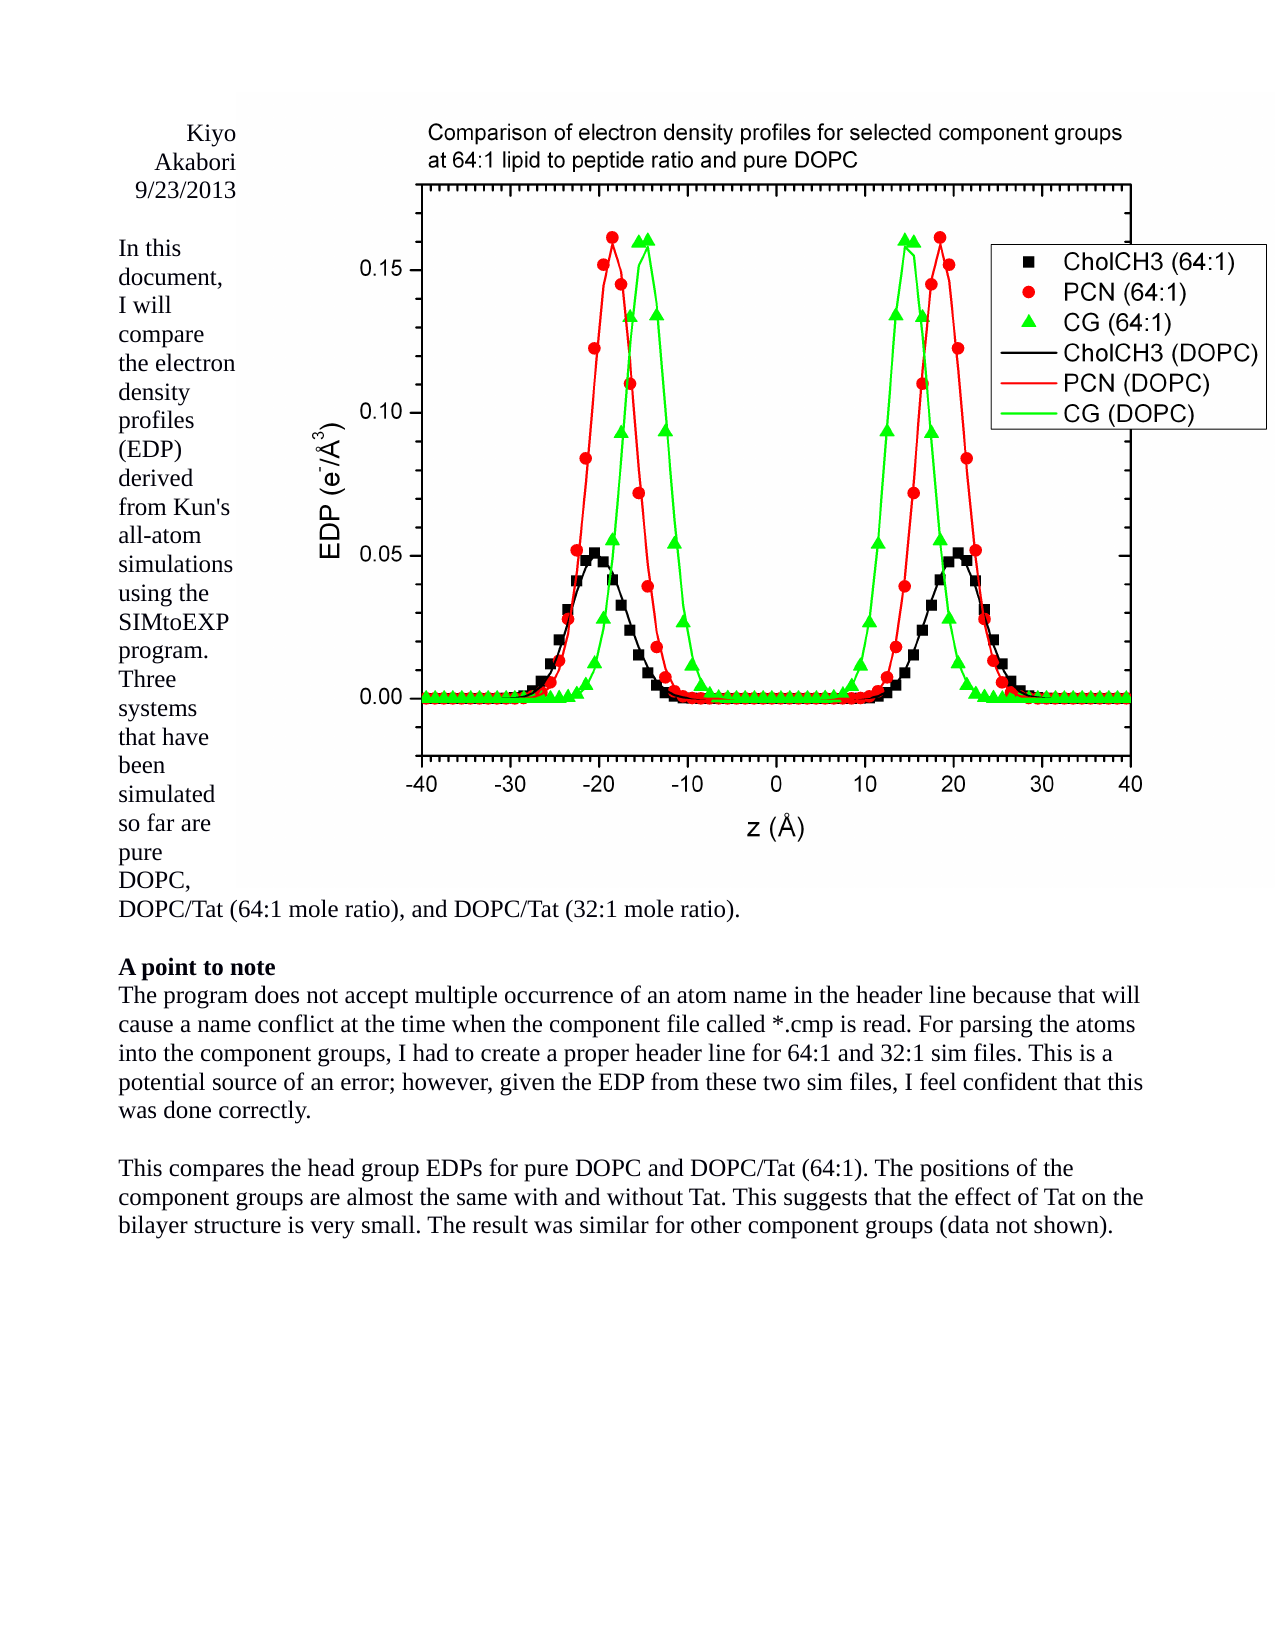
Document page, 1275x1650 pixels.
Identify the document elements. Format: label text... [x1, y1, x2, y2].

text A point to note [118, 952, 1157, 981]
text Kiyo Akabori 9/23/2013 [118, 118, 236, 204]
picture [236, 92, 1275, 888]
text This compares the head group EDPs for pure DOPC and DOPC/Tat (64:1). The positions of the component groups are almost the same with and without Tat. This suggests that the effect of Tat on the bilayer structure is very small. The result was similar for other component groups (data not shown). [118, 1153, 1157, 1239]
text The program does not accept multiple occurrence of an atom name in the header line because that will cause a name conflict at the time when the component file called *.cmp is read. For parsing the atoms into the component groups, I had to create a proper header line for 64:1 and 32:1 sim files. This is a potential source of an error; however, given the EDP from these two sim files, I feel confident that this was done correctly. [118, 981, 1157, 1124]
text In this document, I will compare the electron density profiles (EDP) derived from Kun's all-atom simulations using the SIMtoEXP program. Three systems that have been simulated so far are pure DOPC, DOPC/Tat (64:1 mole ratio), and DOPC/Tat (32:1 mole ratio). [118, 233, 1157, 923]
